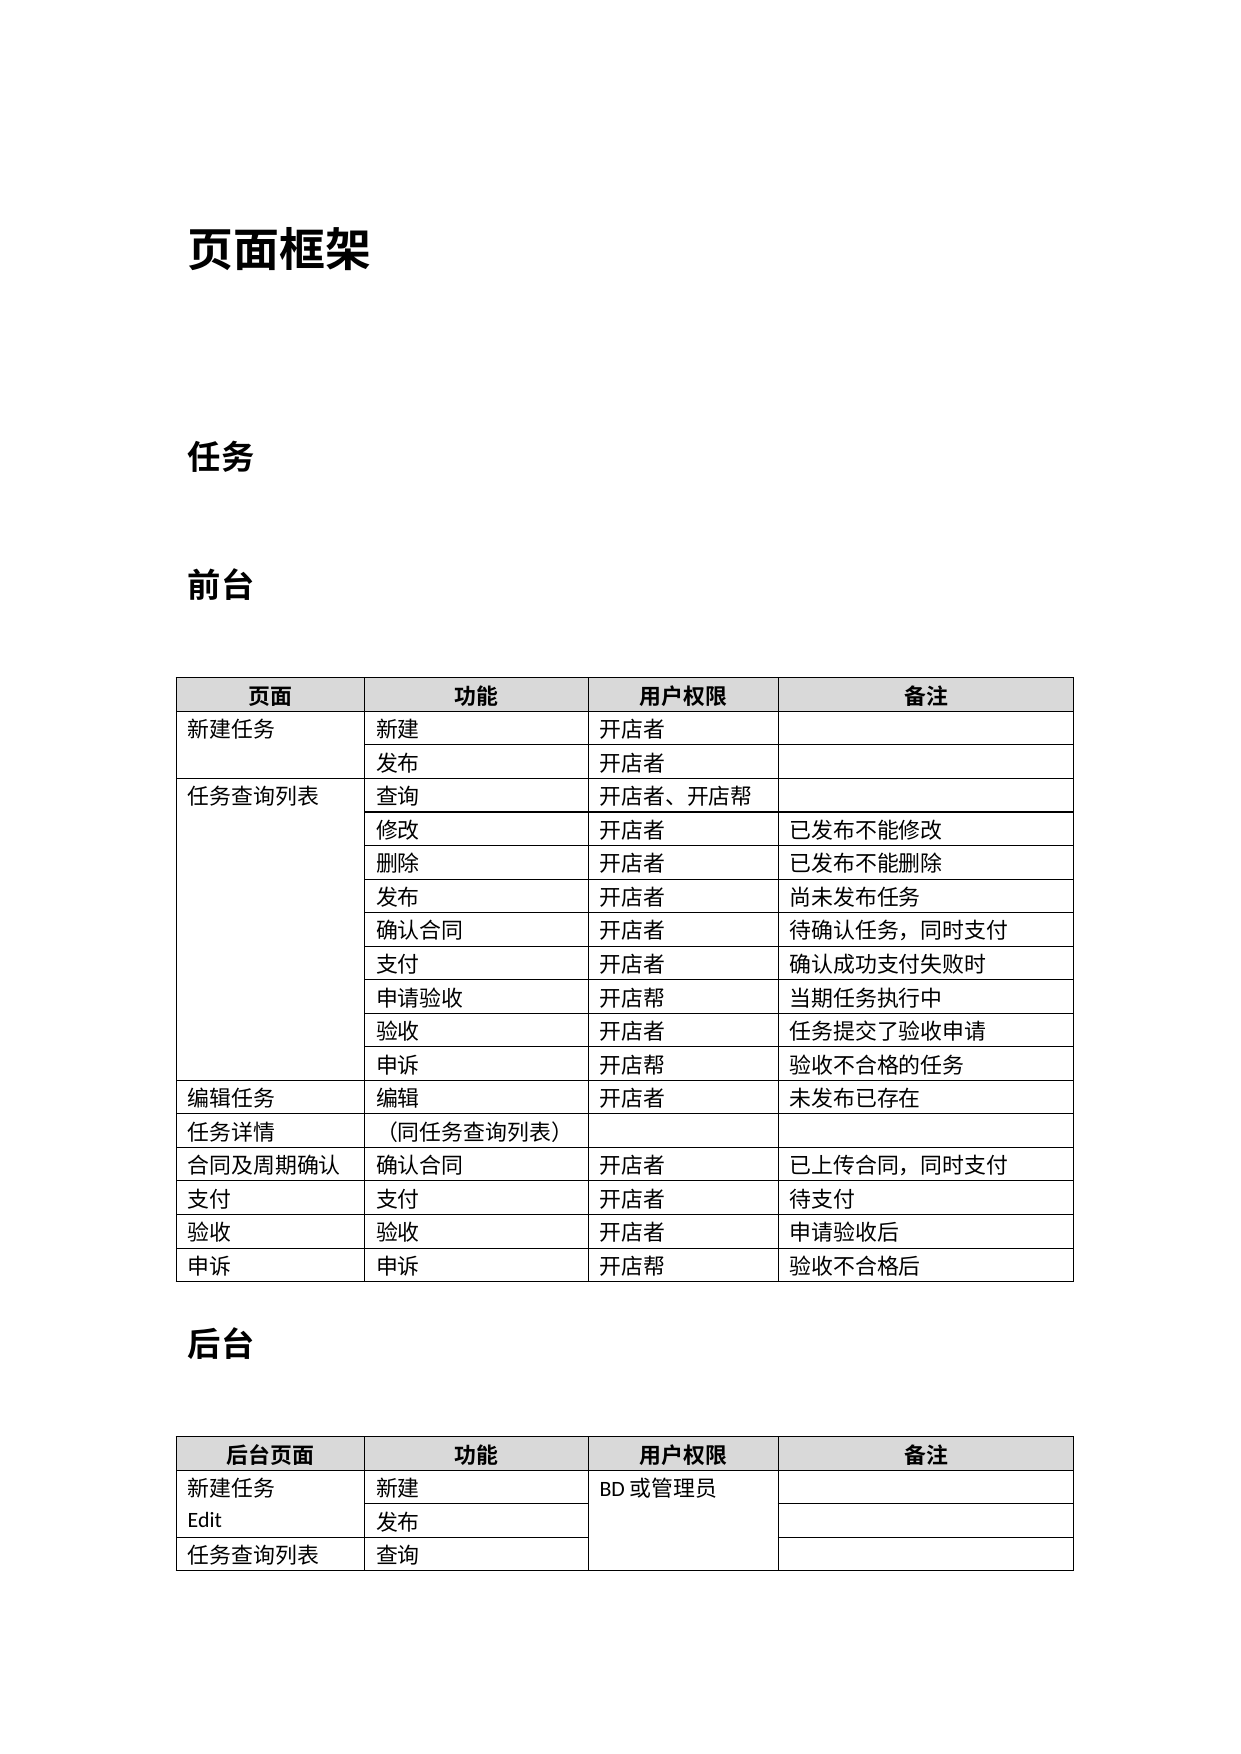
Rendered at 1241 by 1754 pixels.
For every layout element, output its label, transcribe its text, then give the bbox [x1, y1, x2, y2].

table_cell 申诉 [365, 1047, 588, 1080]
table_cell 新建 [365, 712, 588, 744]
table_cell 新建任务 Edit [177, 1471, 364, 1537]
table_cell [779, 1504, 1073, 1537]
table_cell 查询 [365, 779, 588, 811]
table_cell 已发布不能修改 [779, 813, 1073, 845]
table_cell 开店者 [589, 1148, 778, 1180]
table_cell 开店者 [589, 913, 778, 946]
table_cell 开店帮 [589, 1047, 778, 1080]
table_cell 开店者 [589, 1014, 778, 1046]
table_cell [779, 779, 1073, 811]
table_cell 开店帮 [589, 980, 778, 1013]
table_cell 开店者 [589, 813, 778, 845]
table_cell 合同及周期确认 [177, 1148, 364, 1180]
table_header 用户权限 [589, 678, 778, 711]
table_cell [779, 745, 1073, 778]
table_cell 修改 [365, 813, 588, 845]
table_cell 任务查询列表 [177, 779, 364, 1080]
table_cell 新建任务 [177, 712, 364, 778]
table_cell 待确认任务，同时支付 [779, 913, 1073, 946]
table_cell 申请验收后 [779, 1215, 1073, 1247]
table_cell 发布 [365, 1504, 588, 1537]
table_cell 确认合同 [365, 1148, 588, 1180]
table_cell 未发布已存在 [779, 1081, 1073, 1113]
table_cell 任务提交了验收申请 [779, 1014, 1073, 1046]
table_cell 任务详情 [177, 1114, 364, 1147]
table_cell 验收 [177, 1215, 364, 1247]
table_cell 开店者 [589, 745, 778, 778]
table_cell 编辑 [365, 1081, 588, 1113]
table_cell [779, 1114, 1073, 1147]
table_cell 开店者 [589, 712, 778, 744]
table_cell 查询 [365, 1538, 588, 1570]
table_header 后台页面 [177, 1437, 364, 1470]
table_cell 申诉 [365, 1249, 588, 1281]
table_cell 开店者 [589, 947, 778, 979]
table_cell BD或管理员 [589, 1471, 778, 1570]
table_cell 待支付 [779, 1181, 1073, 1214]
table_cell 开店者 [589, 1181, 778, 1214]
table_cell 支付 [365, 947, 588, 979]
table_cell 申请验收 [365, 980, 588, 1013]
table_cell 确认成功支付失败时 [779, 947, 1073, 979]
table_cell 确认合同 [365, 913, 588, 946]
table_cell 已上传合同，同时支付 [779, 1148, 1073, 1180]
table_cell 删除 [365, 846, 588, 878]
table_cell 验收不合格的任务 [779, 1047, 1073, 1080]
table_cell 开店者 [589, 846, 778, 878]
subtitle 前台 [187, 550, 1053, 615]
table_cell 开店帮 [589, 1249, 778, 1281]
table_cell 开店者 [589, 880, 778, 912]
table_cell [779, 1538, 1073, 1570]
table_cell 发布 [365, 880, 588, 912]
subtitle 后台 [187, 1309, 1053, 1374]
table_cell [779, 1471, 1073, 1503]
table_cell 当期任务执行中 [779, 980, 1073, 1013]
table_cell 新建 [365, 1471, 588, 1503]
table_cell 支付 [365, 1181, 588, 1214]
table_cell 开店者 [589, 1215, 778, 1247]
table_header 备注 [779, 678, 1073, 711]
table_cell 已发布不能删除 [779, 846, 1073, 878]
table_cell [779, 712, 1073, 744]
table_cell [589, 1114, 778, 1147]
table_header 备注 [779, 1437, 1073, 1470]
table_cell 申诉 [177, 1249, 364, 1281]
subtitle 页面框架 [187, 197, 1053, 295]
table_header 用户权限 [589, 1437, 778, 1470]
table_cell （同任务查询列表） [365, 1114, 588, 1147]
table_cell 任务查询列表 List [177, 1538, 364, 1570]
table_cell 验收 [365, 1014, 588, 1046]
table_cell 尚未发布任务 [779, 880, 1073, 912]
table_cell 编辑任务 [177, 1081, 364, 1113]
table_header 页面 [177, 678, 364, 711]
table_header 功能 [365, 678, 588, 711]
table_cell 支付 [177, 1181, 364, 1214]
table_cell 开店者 [589, 1081, 778, 1113]
table_cell 开店者、开店帮 [589, 779, 778, 811]
table_cell 验收 [365, 1215, 588, 1247]
subtitle 任务 [187, 423, 1053, 488]
table_header 功能 [365, 1437, 588, 1470]
table_cell 发布 [365, 745, 588, 778]
table_cell 验收不合格后 [779, 1249, 1073, 1281]
